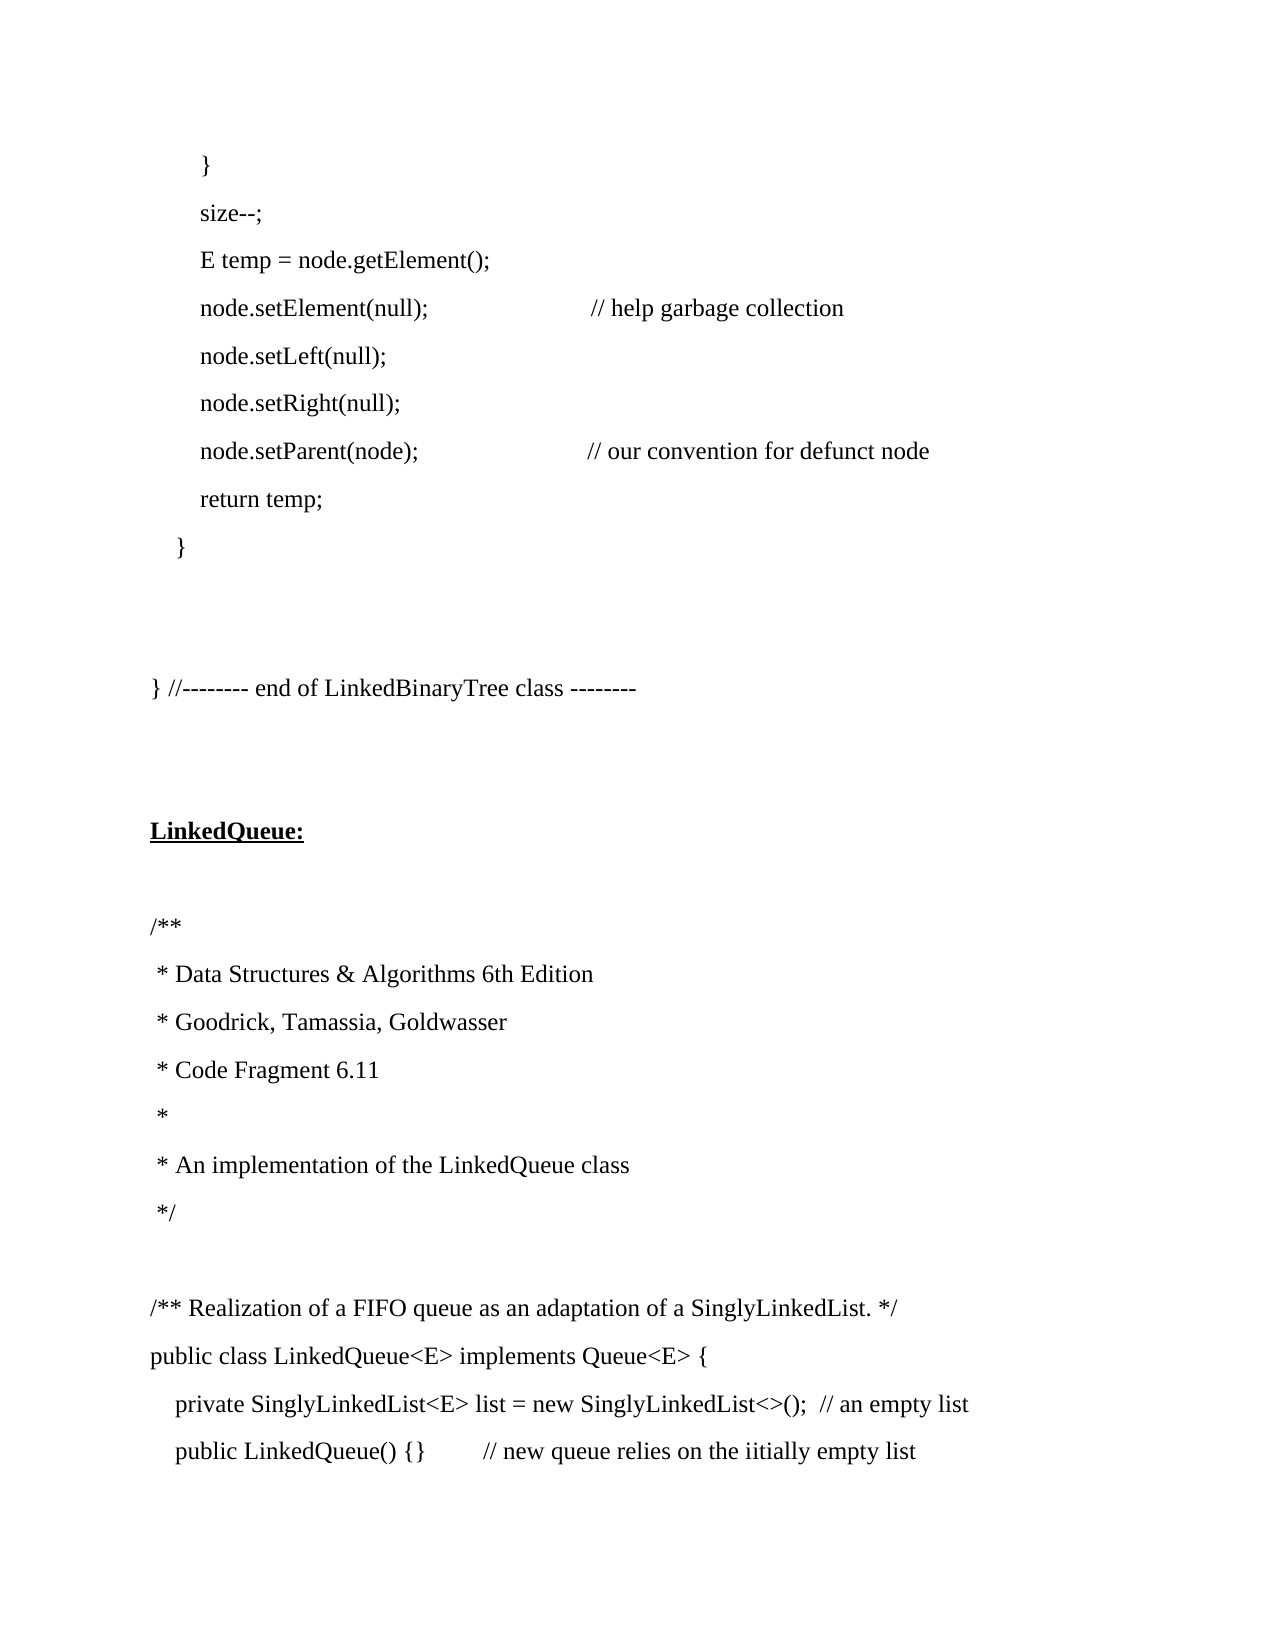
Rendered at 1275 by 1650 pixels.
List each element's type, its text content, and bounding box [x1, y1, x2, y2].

text * An implementation of the LinkedQueue class [150, 1150, 1125, 1179]
text LinkedQueue: [150, 816, 1125, 845]
text * Data Structures & Algorithms 6th Edition [150, 959, 1125, 988]
text } [150, 150, 1125, 179]
text } [150, 532, 1125, 560]
text public LinkedQueue() {} // new queue relies on the iitially empty list [150, 1436, 1125, 1465]
text /** [150, 912, 1125, 940]
text * [150, 1102, 1125, 1131]
text node.setParent(node); // our convention for defunct node [150, 436, 1125, 465]
text * Goodrick, Tamassia, Goldwasser [150, 1007, 1125, 1036]
text * Code Fragment 6.11 [150, 1055, 1125, 1083]
text /** Realization of a FIFO queue as an adaptation of a SinglyLinkedList. */ [150, 1293, 1125, 1322]
text size--; [150, 198, 1125, 226]
text node.setLeft(null); [150, 341, 1125, 369]
text return temp; [150, 484, 1125, 513]
text E temp = node.getElement(); [150, 245, 1125, 274]
text node.setElement(null); // help garbage collection [150, 293, 1125, 322]
text */ [150, 1198, 1125, 1227]
text public class LinkedQueue<E> implements Queue<E> { [150, 1341, 1125, 1370]
text node.setRight(null); [150, 388, 1125, 417]
text private SinglyLinkedList<E> list = new SinglyLinkedList<>(); // an empty list [150, 1389, 1125, 1417]
text } //-------- end of LinkedBinaryTree class -------- [150, 673, 1125, 702]
